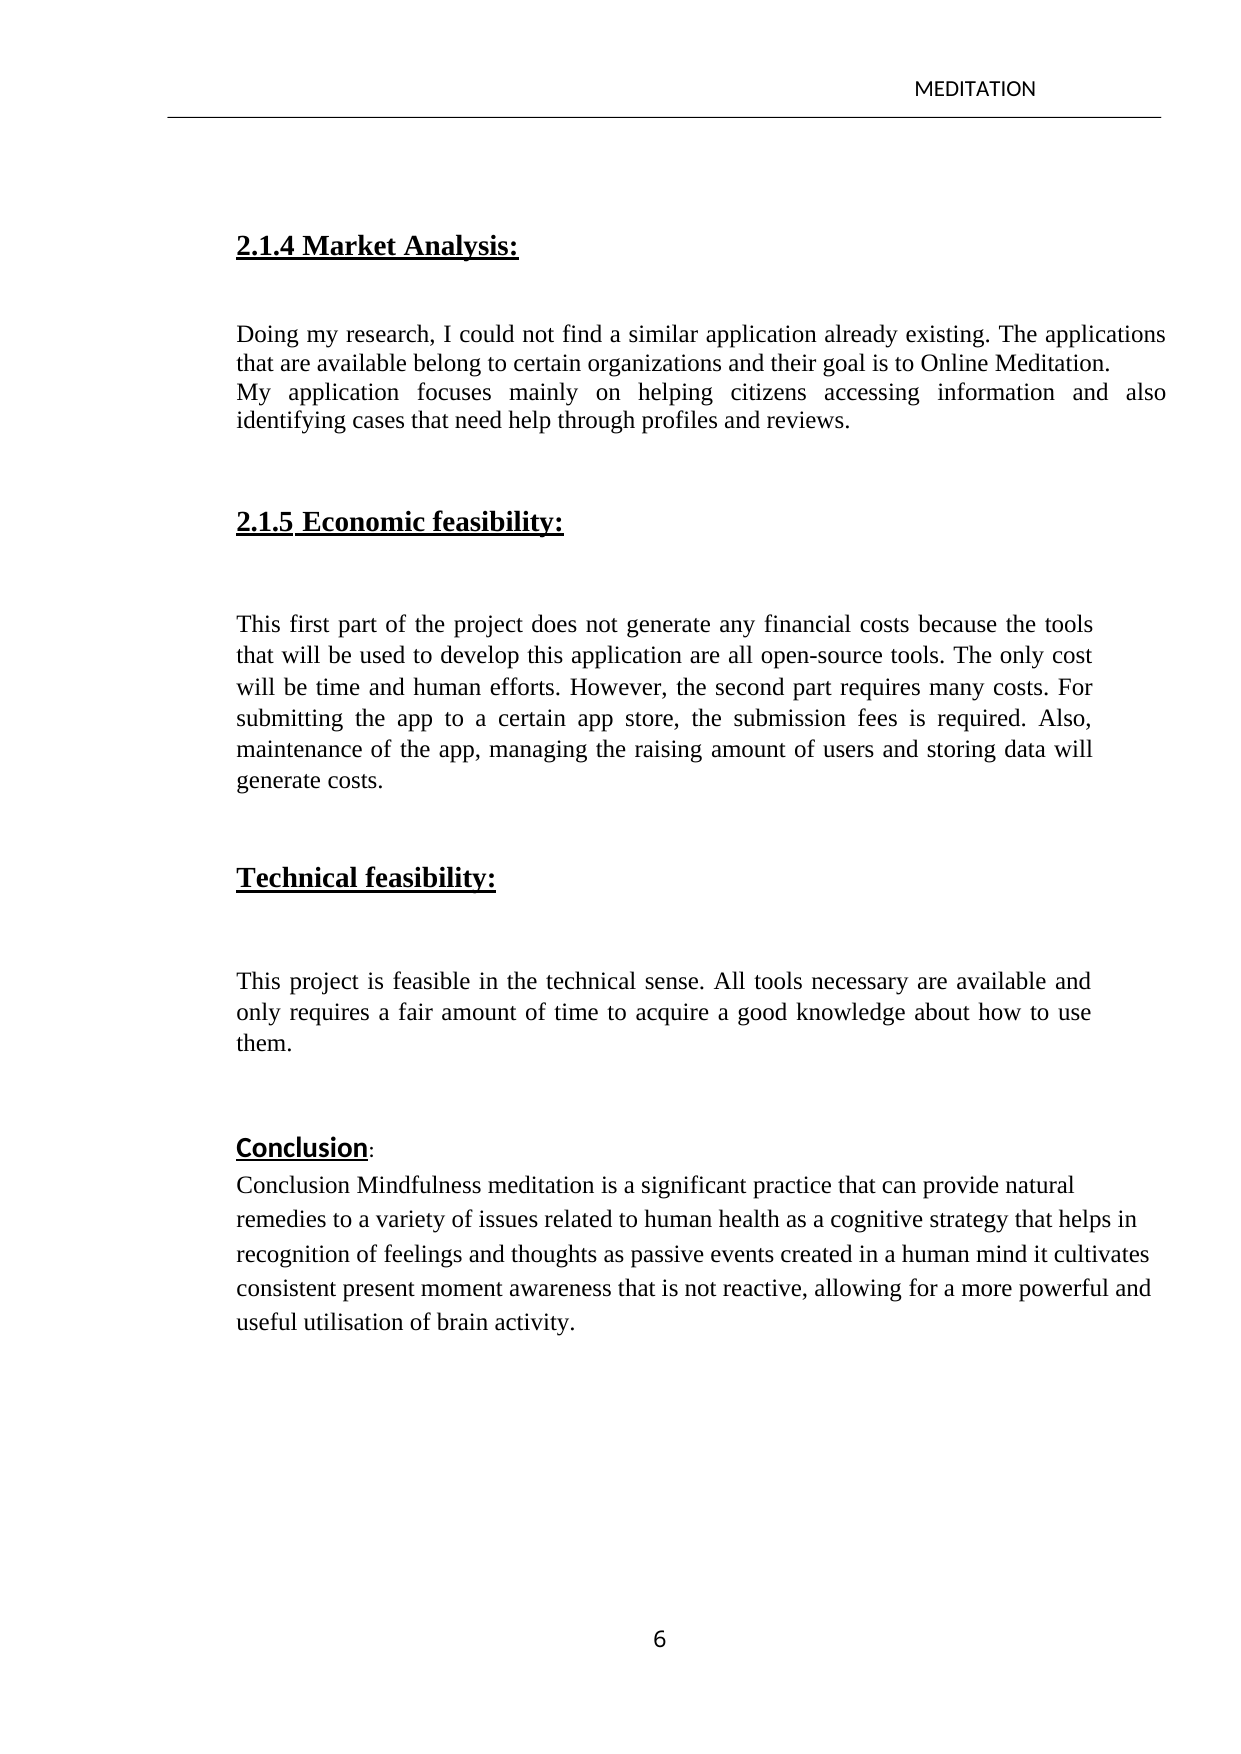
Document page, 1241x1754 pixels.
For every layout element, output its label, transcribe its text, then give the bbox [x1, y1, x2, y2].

text Conclusion Mindfulness meditation is a significant practice that can provide natural remedies to a variety of issues related to human health as a cognitive strategy that helps in recognition of feelings and thoughts as passive events created in a human mind it cultivates consistent present moment awareness that is not reactive, allowing for a more powerful and useful utilisation of brain activity. [236, 1164, 1167, 1336]
text This project is feasible in the technical sense. All tools necessary are available and only requires a fair amount of time to acquire a good knowledge about how to use them. [236, 966, 1092, 1057]
subtitle Technical feasibility: [236, 860, 1167, 894]
subtitle Economic feasibility: [236, 504, 1167, 537]
text This first part of the project does not generate any financial costs because the tools that will be used to develop this application are all open-source tools. The only cost will be time and human efforts. However, the second part requires many costs. For submitting the app to a certain app store, the submission fees is required. Also, maintenance of the app, managing the raising amount of users and storing data will generate costs. [236, 609, 1093, 793]
text Doing my research, I could not find a similar application already existing. The applications that are available belong to certain organizations and their goal is to Online Meditation. [236, 319, 1167, 377]
text My application focuses mainly on helping citizens accessing information and also identifying cases that need help through profiles and reviews. [236, 377, 1167, 434]
list Market Analysis: [236, 228, 1167, 262]
subtitle Conclusion: [236, 1129, 1167, 1164]
